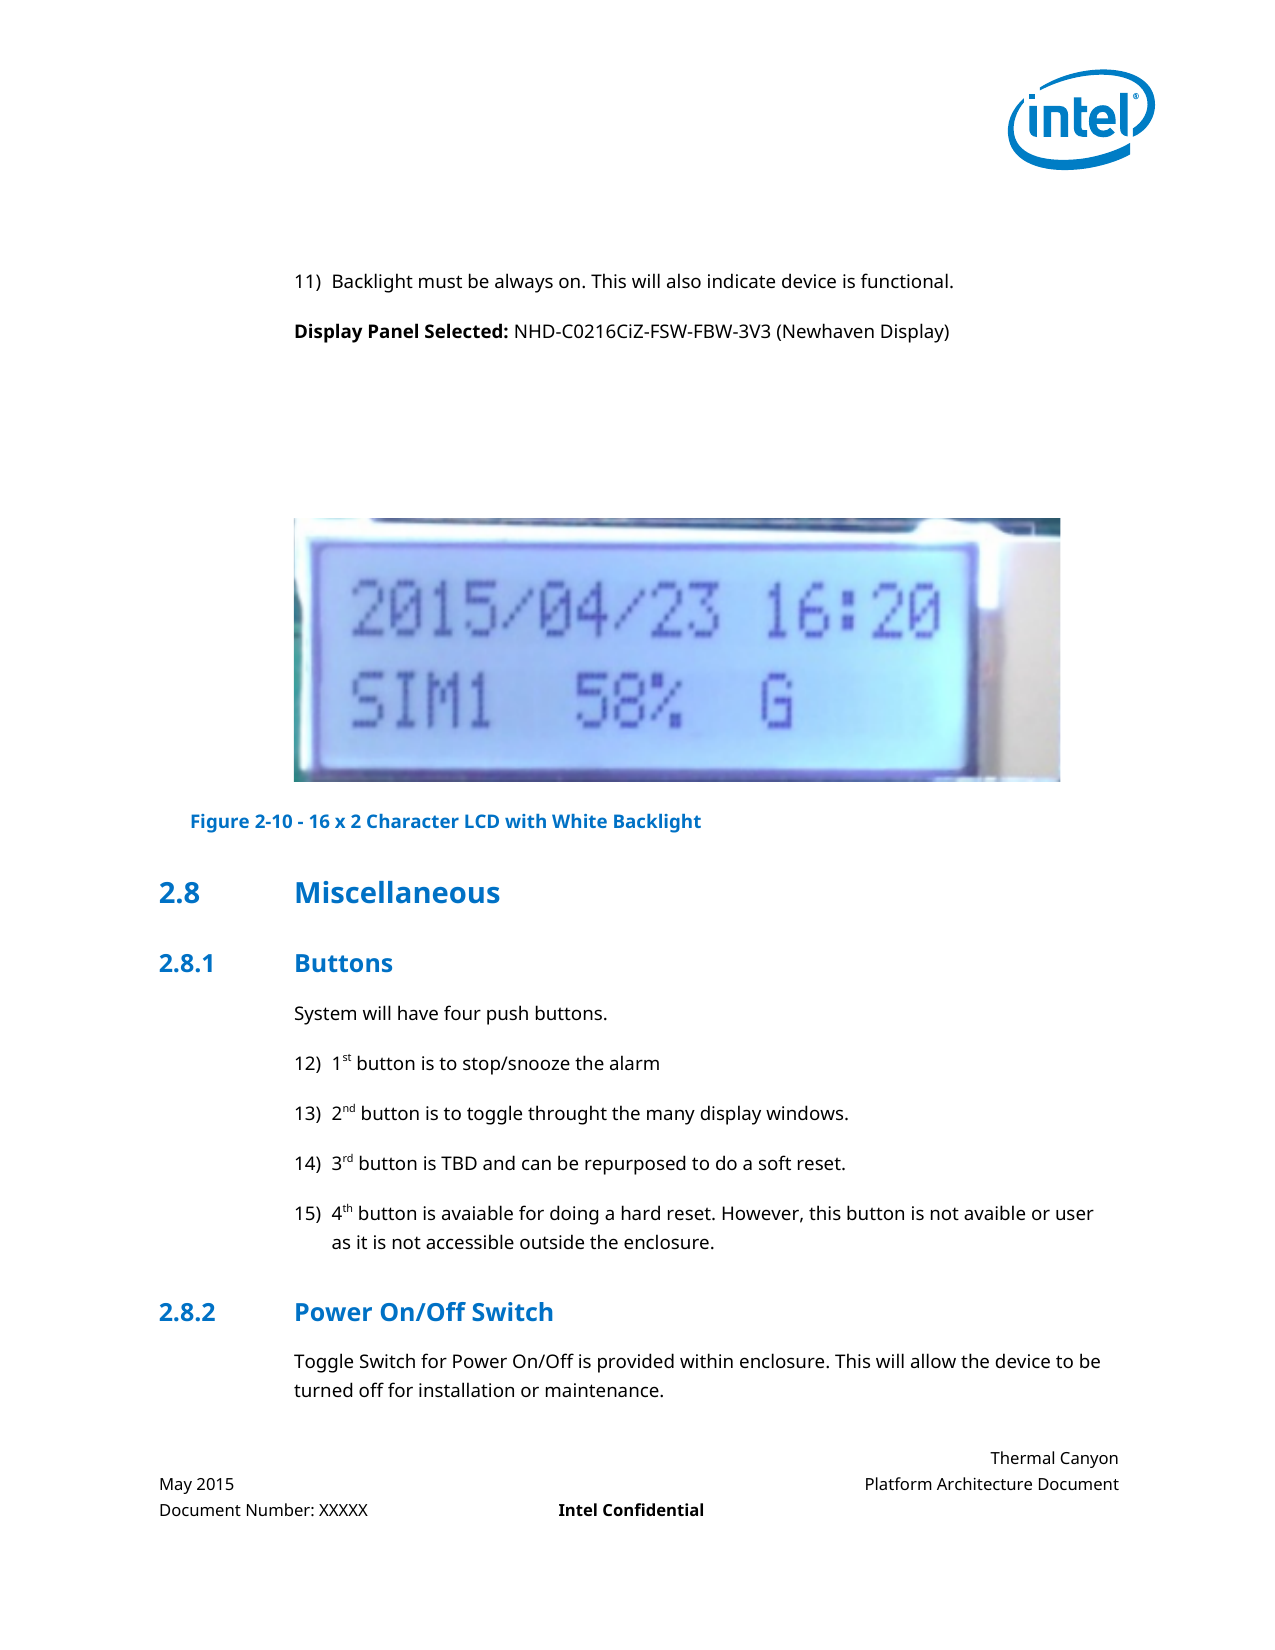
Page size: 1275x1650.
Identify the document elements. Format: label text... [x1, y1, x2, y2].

list 2nd button is to toggle throught the many display windows. [294, 1100, 1116, 1126]
list Backlight must be always on. This will also indicate device is functional. [294, 268, 1116, 294]
list 3rd button is TBD and can be repurposed to do a soft reset. [294, 1150, 1116, 1176]
subtitle Buttons [158, 948, 1116, 979]
text Toggle Switch for Power On/Off is provided within enclosure. This will allow the device to be turned off for installation or maintenance. [294, 1348, 1116, 1403]
text Display Panel Selected: NHD-C0216CiZ-FSW-FBW-3V3 (Newhaven Display) [294, 318, 1116, 344]
picture [293, 518, 1061, 782]
subtitle Miscellaneous [158, 875, 1116, 910]
text System will have four push buttons. [294, 1000, 1116, 1026]
list 4th button is avaiable for doing a hard reset. However, this button is not avaible or user as it is not accessible outside the enclosure. [294, 1200, 1116, 1255]
list 1st button is to stop/snooze the alarm [294, 1050, 1116, 1076]
subtitle Power On/Off Switch [158, 1296, 1116, 1328]
